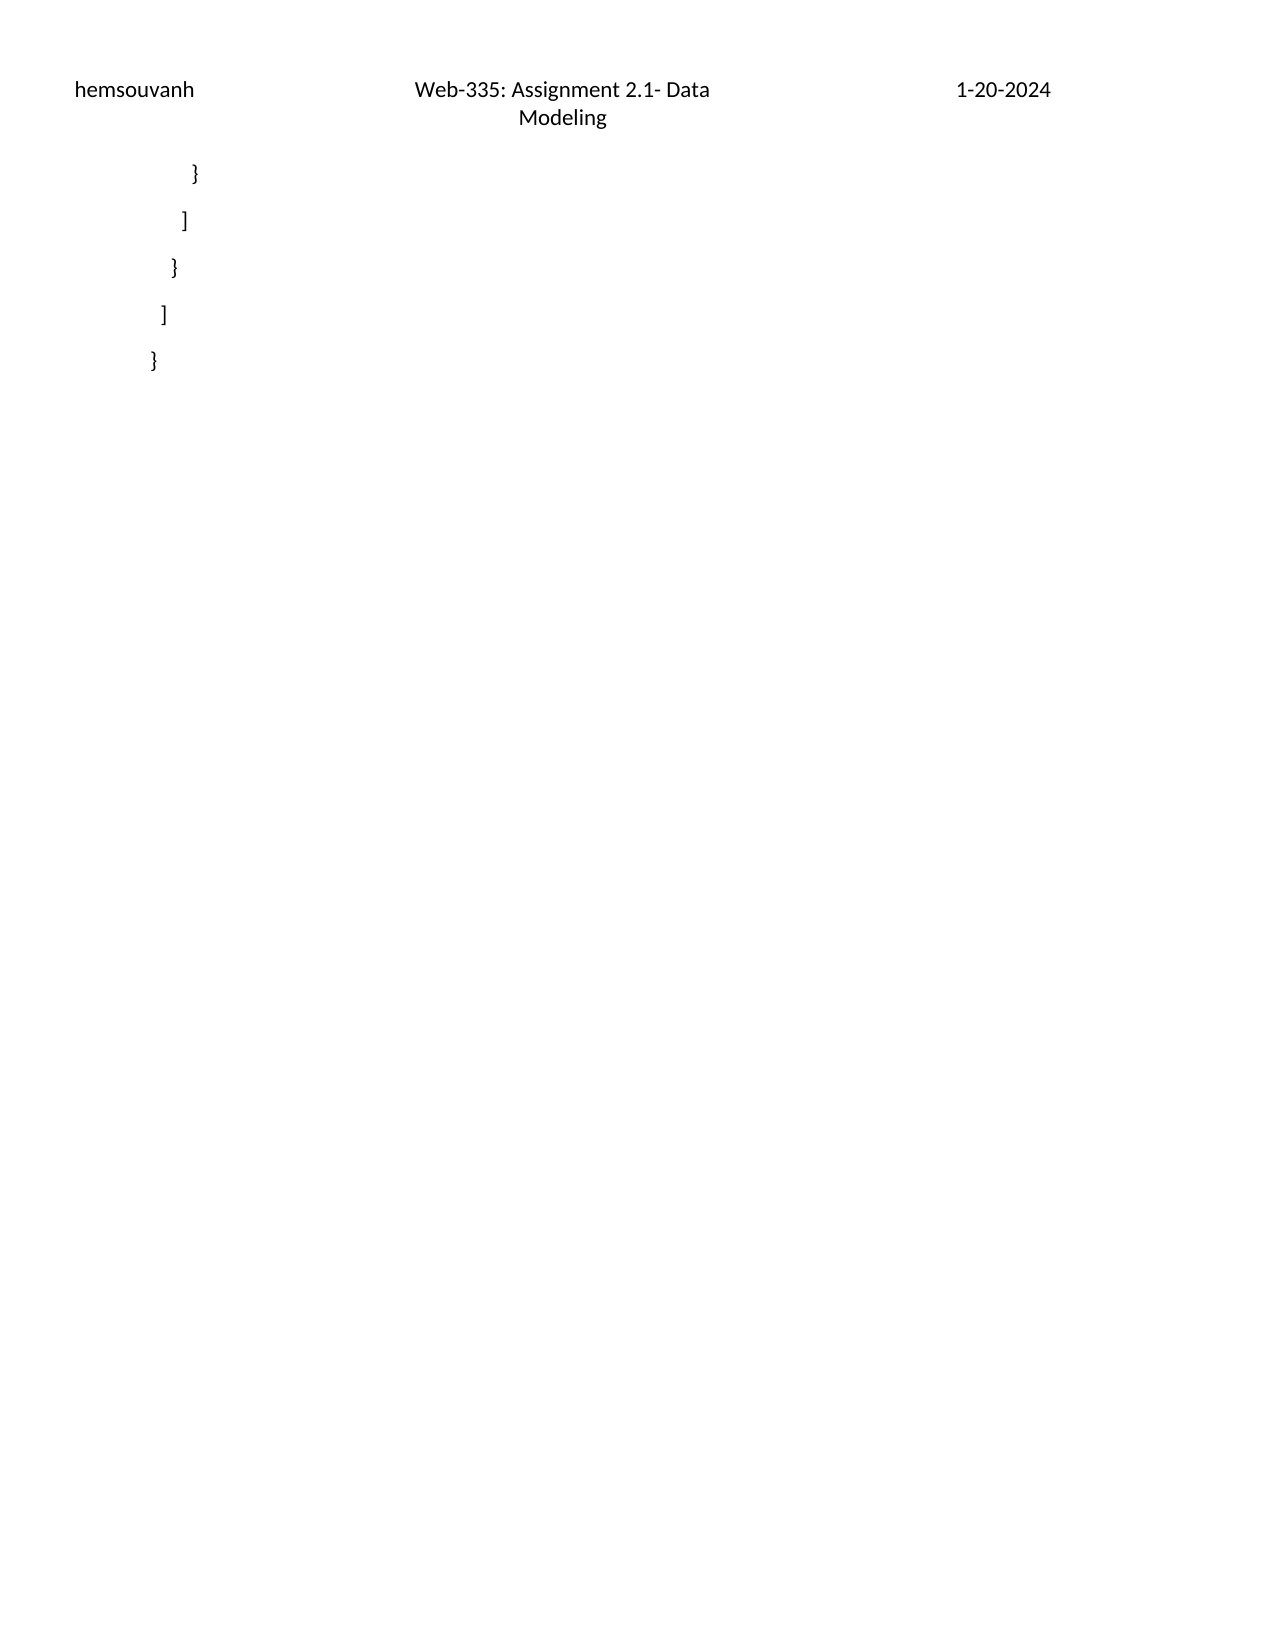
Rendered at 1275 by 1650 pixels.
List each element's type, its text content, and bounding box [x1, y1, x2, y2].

text } [150, 159, 1200, 187]
text ] [150, 300, 1200, 328]
text } [150, 347, 1200, 374]
text } [150, 253, 1200, 281]
text ] [150, 206, 1200, 234]
